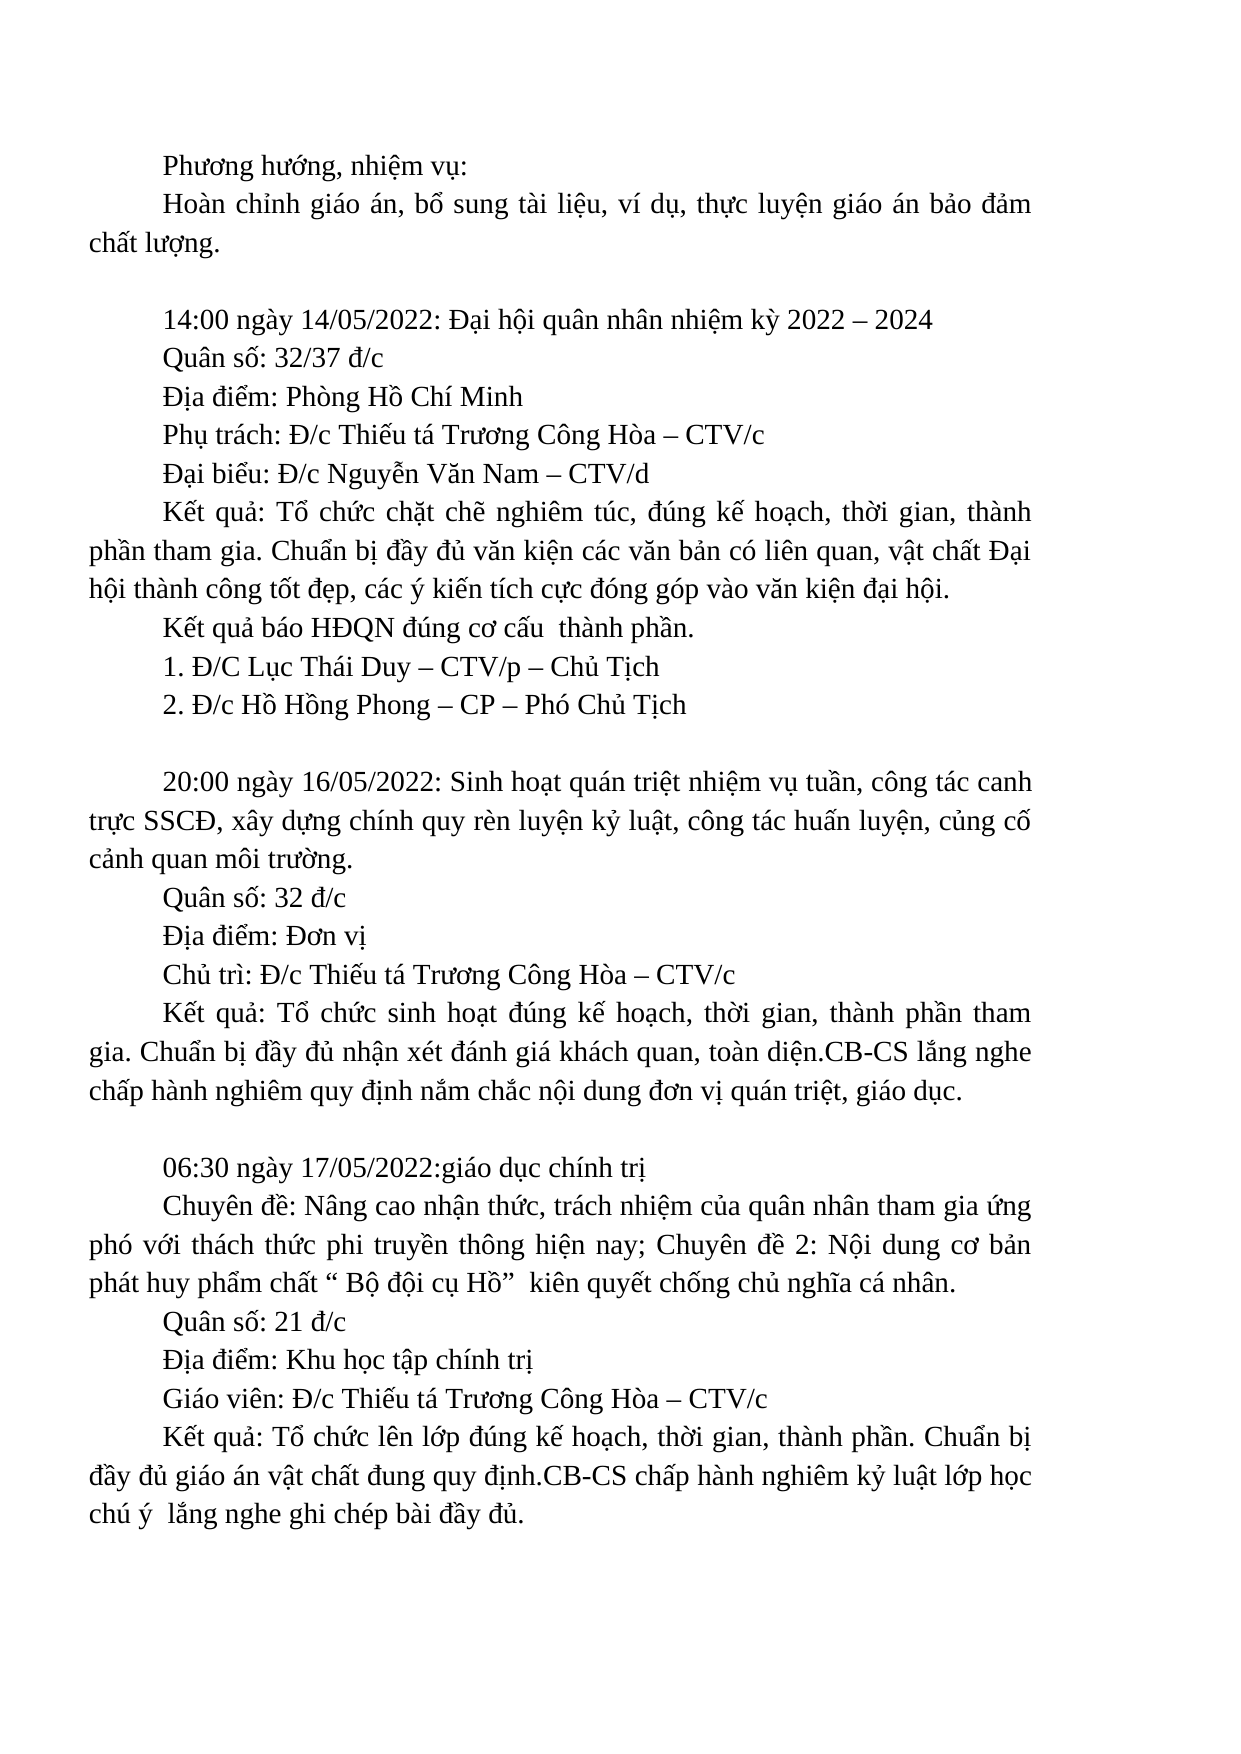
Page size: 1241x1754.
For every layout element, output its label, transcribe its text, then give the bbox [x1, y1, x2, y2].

text 2. Đ/c Hồ Hồng Phong – CP – Phó Chủ Tịch [89, 687, 1033, 721]
text 06:30 ngày 17/05/2022:giáo dục chính trị [89, 1150, 1033, 1183]
text Kết quả: Tổ chức sinh hoạt đúng kế hoạch, thời gian, thành phần tham gia. Chuẩn bị đầy đủ nhận xét đánh giá khách quan, toàn diện.CB-CS lắng nghe chấp hành nghiêm quy định nắm chắc nội dung đơn vị quán triệt, giáo dục. [89, 996, 1033, 1106]
text Quân số: 32 đ/c [89, 880, 1033, 913]
text Kết quả báo HĐQN đúng cơ cấu thành phần. [89, 610, 1033, 644]
text Địa điểm: Phòng Hồ Chí Minh [89, 379, 1033, 412]
text Giáo viên: Đ/c Thiếu tá Trương Công Hòa – CTV/c [89, 1381, 1033, 1414]
text Phương hướng, nhiệm vụ: [89, 148, 1033, 181]
text 20:00 ngày 16/05/2022: Sinh hoạt quán triệt nhiệm vụ tuần, công tác canh trực SSCĐ, xây dựng chính quy rèn luyện kỷ luật, công tác huấn luyện, củng cố cảnh quan môi trường. [89, 764, 1033, 875]
text Hoàn chỉnh giáo án, bổ sung tài liệu, ví dụ, thực luyện giáo án bảo đảm chất lượng. [89, 186, 1033, 258]
text Chủ trì: Đ/c Thiếu tá Trương Công Hòa – CTV/c [89, 957, 1033, 991]
text 14:00 ngày 14/05/2022: Đại hội quân nhân nhiệm kỳ 2022 – 2024 [89, 302, 1033, 335]
text Đại biểu: Đ/c Nguyễn Văn Nam – CTV/d [89, 456, 1033, 489]
text Phụ trách: Đ/c Thiếu tá Trương Công Hòa – CTV/c [89, 417, 1033, 451]
text Quân số: 32/37 đ/c [89, 340, 1033, 374]
text 1. Đ/C Lục Thái Duy – CTV/p – Chủ Tịch [89, 649, 1033, 682]
text Địa điểm: Khu học tập chính trị [89, 1342, 1033, 1376]
text Chuyên đề: Nâng cao nhận thức, trách nhiệm của quân nhân tham gia ứng phó với thách thức phi truyền thông hiện nay; Chuyên đề 2: Nội dung cơ bản phát huy phẩm chất “ Bộ đội cụ Hồ” kiên quyết chống chủ nghĩa cá nhân. [89, 1188, 1033, 1299]
text Kết quả: Tổ chức lên lớp đúng kế hoạch, thời gian, thành phần. Chuẩn bị đầy đủ giáo án vật chất đung quy định.CB-CS chấp hành nghiêm kỷ luật lớp học chú ý lắng nghe ghi chép bài đầy đủ. [89, 1419, 1033, 1530]
text Quân số: 21 đ/c [89, 1304, 1033, 1337]
text Địa điểm: Đơn vị [89, 918, 1033, 952]
text Kết quả: Tổ chức chặt chẽ nghiêm túc, đúng kế hoạch, thời gian, thành phần tham gia. Chuẩn bị đầy đủ văn kiện các văn bản có liên quan, vật chất Đại hội thành công tốt đẹp, các ý kiến tích cực đóng góp vào văn kiện đại hội. [89, 494, 1033, 605]
